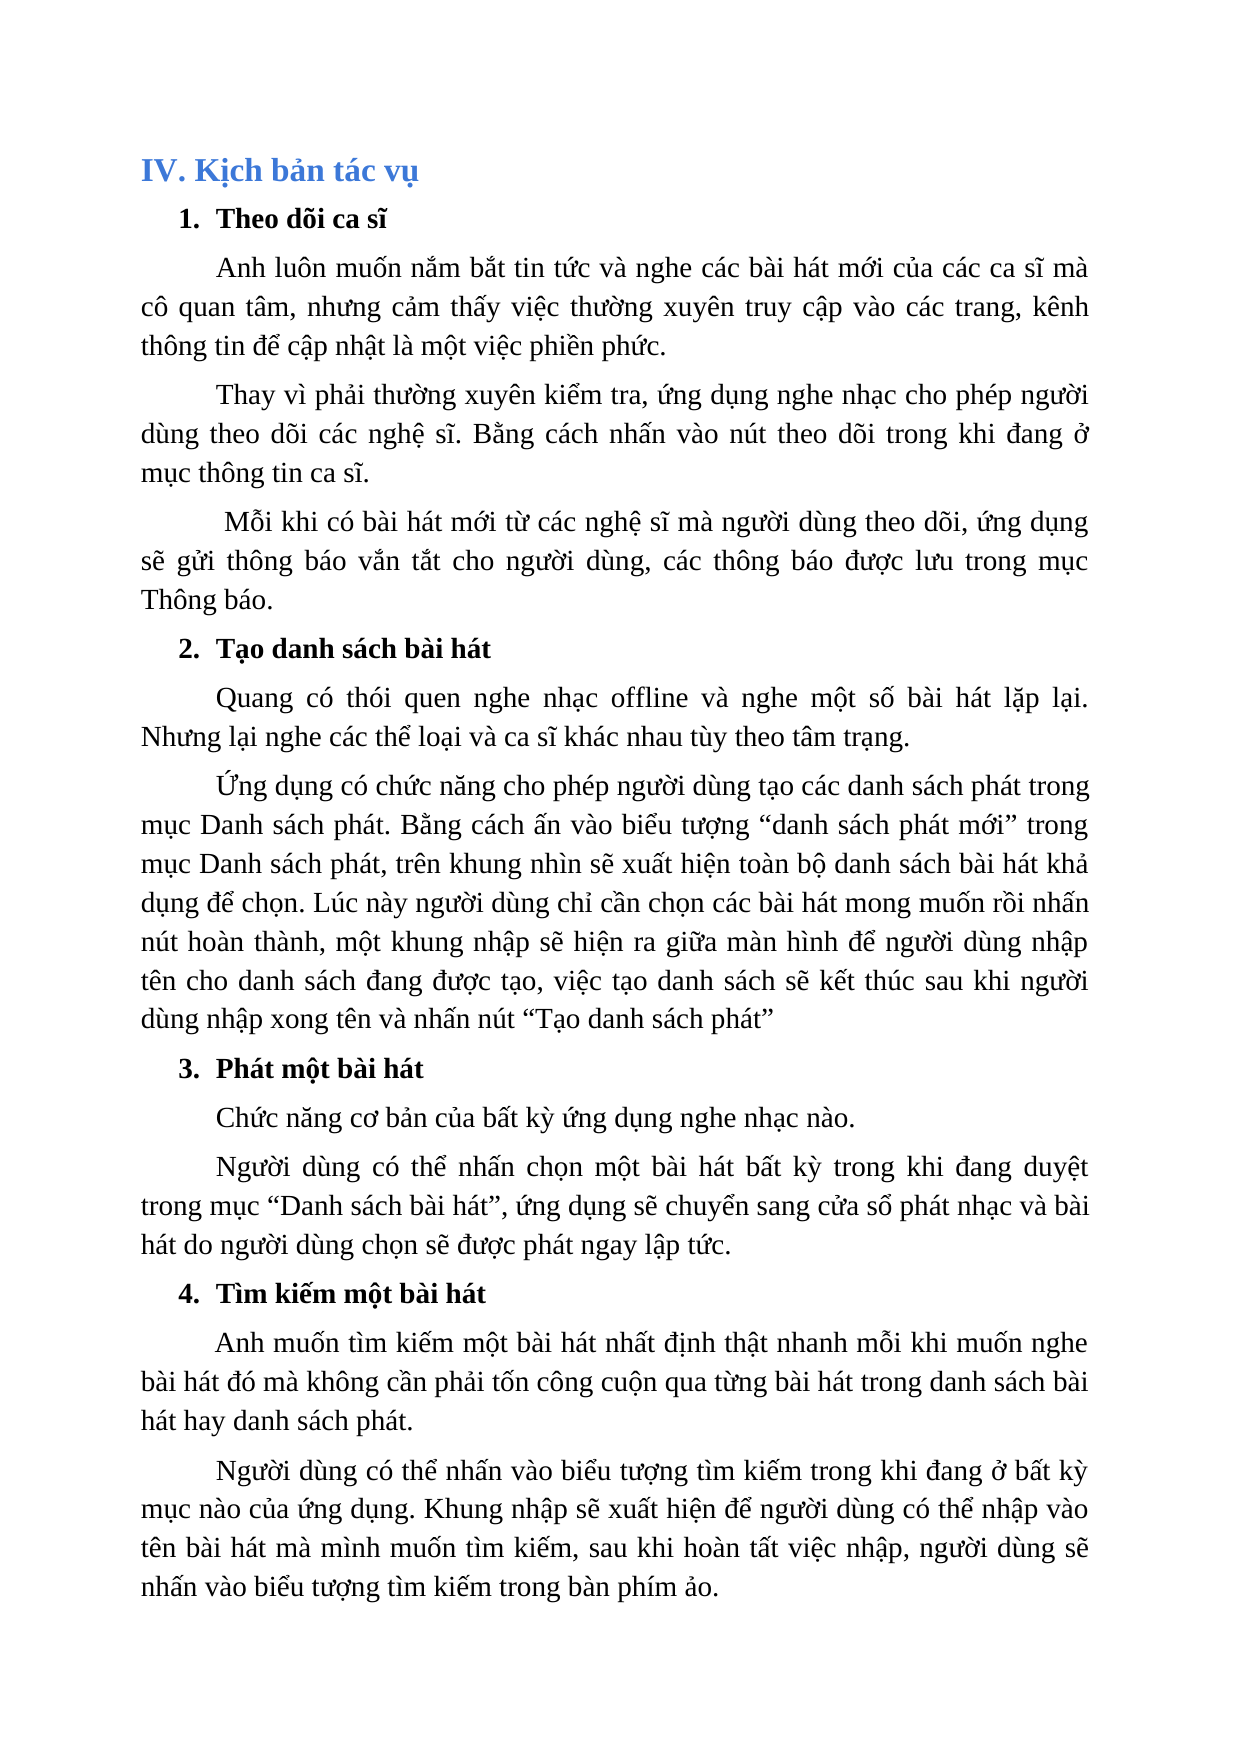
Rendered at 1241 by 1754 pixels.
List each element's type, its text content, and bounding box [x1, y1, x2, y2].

text Người dùng có thể nhấn vào biểu tượng tìm kiếm trong khi đang ở bất kỳ mục nào của ứng dụng. Khung nhập sẽ xuất hiện để người dùng có thể nhập vào tên bài hát mà mình muốn tìm kiếm, sau khi hoàn tất việc nhập, người dùng sẽ nhấn vào biểu tượng tìm kiếm trong bàn phím ảo. [141, 1453, 1090, 1603]
list Tìm kiếm một bài hát [178, 1276, 1090, 1310]
text Quang có thói quen nghe nhạc offline và nghe một số bài hát lặp lại. Nhưng lại nghe các thể loại và ca sĩ khác nhau tùy theo tâm trạng. [141, 680, 1090, 753]
text Ứng dụng có chức năng cho phép người dùng tạo các danh sách phát trong mục Danh sách phát. Bằng cách ấn vào biểu tượng “danh sách phát mới” trong mục Danh sách phát, trên khung nhìn sẽ xuất hiện toàn bộ danh sách bài hát khả dụng để chọn. Lúc này người dùng chỉ cần chọn các bài hát mong muốn rồi nhấn nút hoàn thành, một khung nhập sẽ hiện ra giữa màn hình để người dùng nhập tên cho danh sách đang được tạo, việc tạo danh sách sẽ kết thúc sau khi người dùng nhập xong tên và nhấn nút “Tạo danh sách phát” [141, 768, 1090, 1035]
subtitle IV. Kịch bản tác vụ [141, 150, 1090, 188]
text Chức năng cơ bản của bất kỳ ứng dụng nghe nhạc nào. [141, 1100, 1090, 1134]
text Thay vì phải thường xuyên kiểm tra, ứng dụng nghe nhạc cho phép người dùng theo dõi các nghệ sĩ. Bằng cách nhấn vào nút theo dõi trong khi đang ở mục thông tin ca sĩ. [141, 377, 1090, 488]
text Anh luôn muốn nắm bắt tin tức và nghe các bài hát mới của các ca sĩ mà cô quan tâm, nhưng cảm thấy việc thường xuyên truy cập vào các trang, kênh thông tin để cập nhật là một việc phiền phức. [141, 250, 1090, 361]
list Theo dõi ca sĩ [178, 201, 1090, 234]
list Tạo danh sách bài hát [178, 631, 1090, 664]
list Phát một bài hát [178, 1051, 1090, 1084]
text Anh muốn tìm kiếm một bài hát nhất định thật nhanh mỗi khi muốn nghe bài hát đó mà không cần phải tốn công cuộn qua từng bài hát trong danh sách bài hát hay danh sách phát. [141, 1326, 1090, 1437]
text Mỗi khi có bài hát mới từ các nghệ sĩ mà người dùng theo dõi, ứng dụng sẽ gửi thông báo vắn tắt cho người dùng, các thông báo được lưu trong mục Thông báo. [141, 504, 1090, 615]
text Người dùng có thể nhấn chọn một bài hát bất kỳ trong khi đang duyệt trong mục “Danh sách bài hát”, ứng dụng sẽ chuyển sang cửa sổ phát nhạc và bài hát do người dùng chọn sẽ được phát ngay lập tức. [141, 1149, 1090, 1261]
